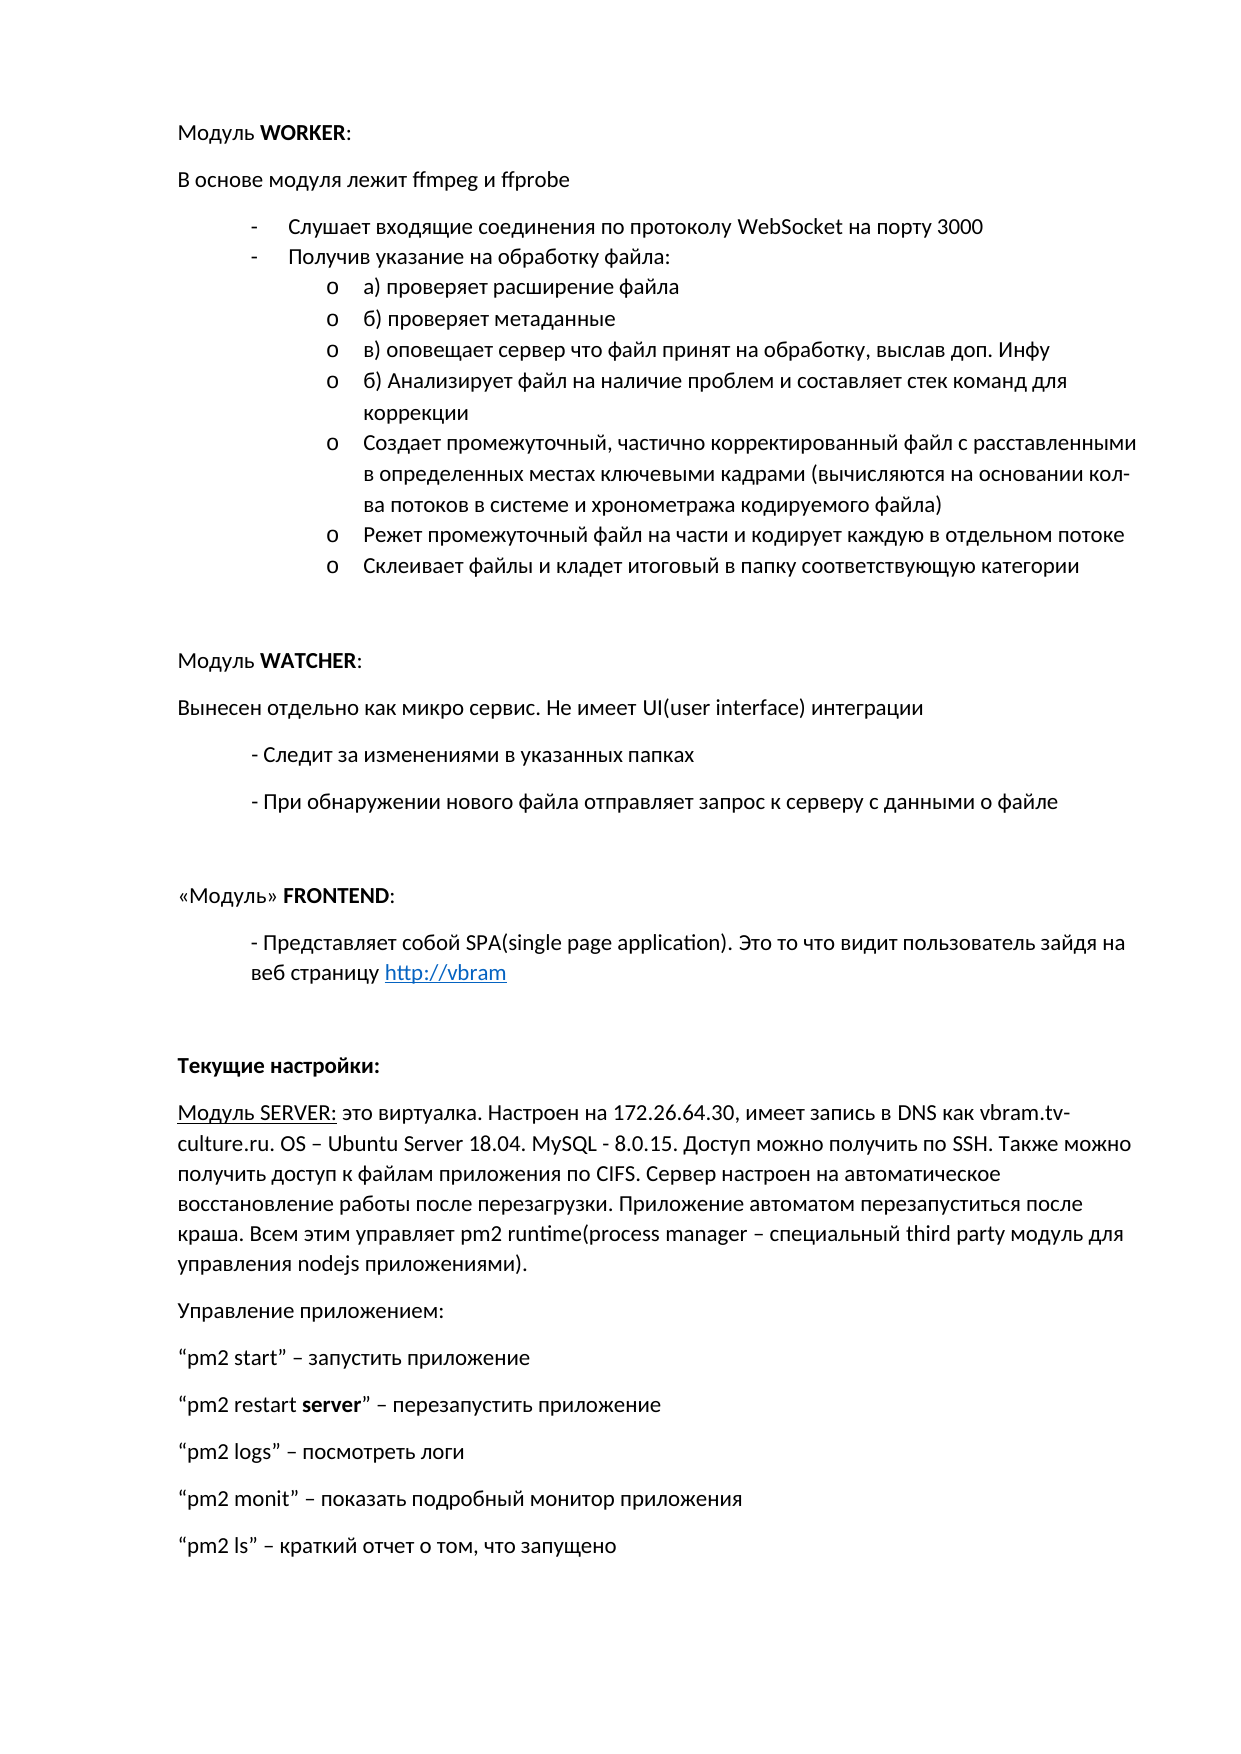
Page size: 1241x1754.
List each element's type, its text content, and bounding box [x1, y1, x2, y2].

text В основе модуля лежит ffmpeg и ffprobe [177, 165, 1152, 193]
text Модуль SERVER: это виртуалка. Настроен на 172.26.64.30, имеет запись в DNS как vbram.tv-culture.ru. OS – Ubuntu Server 18.04. MySQL - 8.0.15. Доступ можно получить по SSH. Также можно получить доступ к файлам приложения по CIFS. Сервер настроен на автоматическое восстановление работы после перезагрузки. Приложение автоматом перезапуститься после краша. Всем этим управляет pm2 runtime(process manager – специальный third party модуль для управления nodejs приложениями). [177, 1098, 1152, 1278]
list Слушает входящие соединения по протоколу WebSocket на порту 3000 [251, 212, 1152, 240]
text Текущие настройки: [177, 1052, 1152, 1080]
text “pm2 monit” – показать подробный монитор приложения [177, 1484, 1152, 1512]
list б) проверяет метаданные [326, 304, 1152, 333]
list Создает промежуточный, частично корректированный файл с расставленными в определенных местах ключевыми кадрами (вычисляются на основании кол-ва потоков в системе и хронометража кодируемого файла) [326, 428, 1152, 518]
text Вынесен отдельно как микро сервис. Не имеет UI(user interface) интеграции [177, 693, 1152, 721]
list Режет промежуточный файл на части и кодирует каждую в отдельном потоке [326, 520, 1152, 549]
text Управление приложением: [177, 1296, 1152, 1324]
text Модуль WORKER: [177, 118, 1152, 146]
list а) проверяет расширение файла [326, 272, 1152, 301]
text Модуль WATCHER: [177, 646, 1152, 674]
text “pm2 start” – запустить приложение [177, 1343, 1152, 1371]
text - Следит за изменениями в указанных папках [177, 740, 1152, 768]
text “pm2 ls” – краткий отчет о том, что запущено [177, 1531, 1152, 1559]
list Склеивает файлы и кладет итоговый в папку соответствующую категории [326, 551, 1152, 581]
text “pm2 logs” – посмотреть логи [177, 1437, 1152, 1465]
list б) Анализирует файл на наличие проблем и составляет стек команд для коррекции [326, 367, 1152, 426]
text - Представляет собой SPA(single page application). Это то что видит пользователь зайдя на веб страницу http://vbram [251, 928, 1152, 986]
text «Модуль» FRONTEND: [177, 881, 1152, 909]
text - При обнаружении нового файла отправляет запрос к серверу с данными о файле [177, 787, 1152, 815]
list в) оповещает сервер что файл принят на обработку, выслав доп. Инфу [326, 335, 1152, 364]
list Получив указание на обработку файла: [251, 242, 1152, 270]
text “pm2 restart server” – перезапустить приложение [177, 1390, 1152, 1418]
